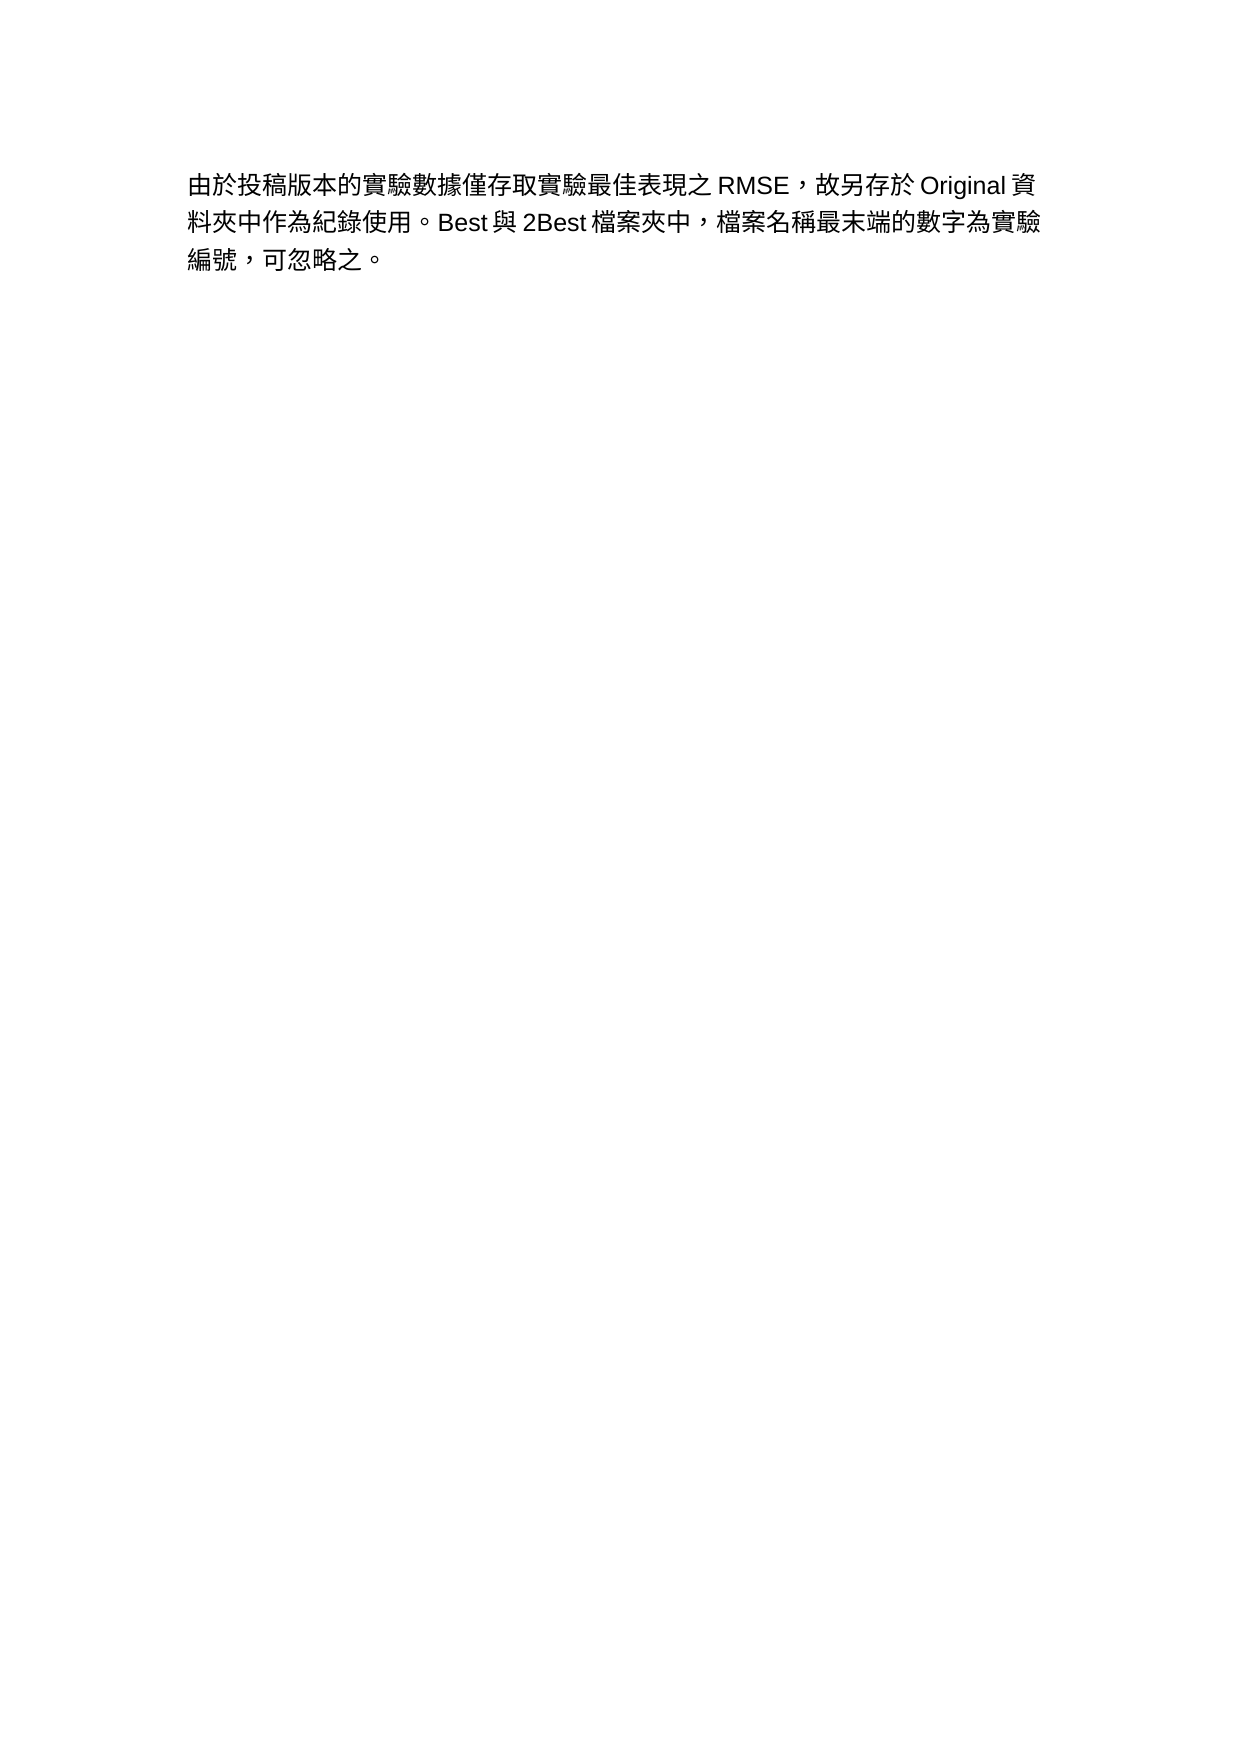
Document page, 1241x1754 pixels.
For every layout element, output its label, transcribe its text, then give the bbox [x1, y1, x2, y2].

text 由於投稿版本的實驗數據僅存取實驗最佳表現之RMSE，故另存於Original資料夾中作為紀錄使用。Best與2Best檔案夾中，檔案名稱最末端的數字為實驗編號，可忽略之。 [187, 164, 1053, 277]
